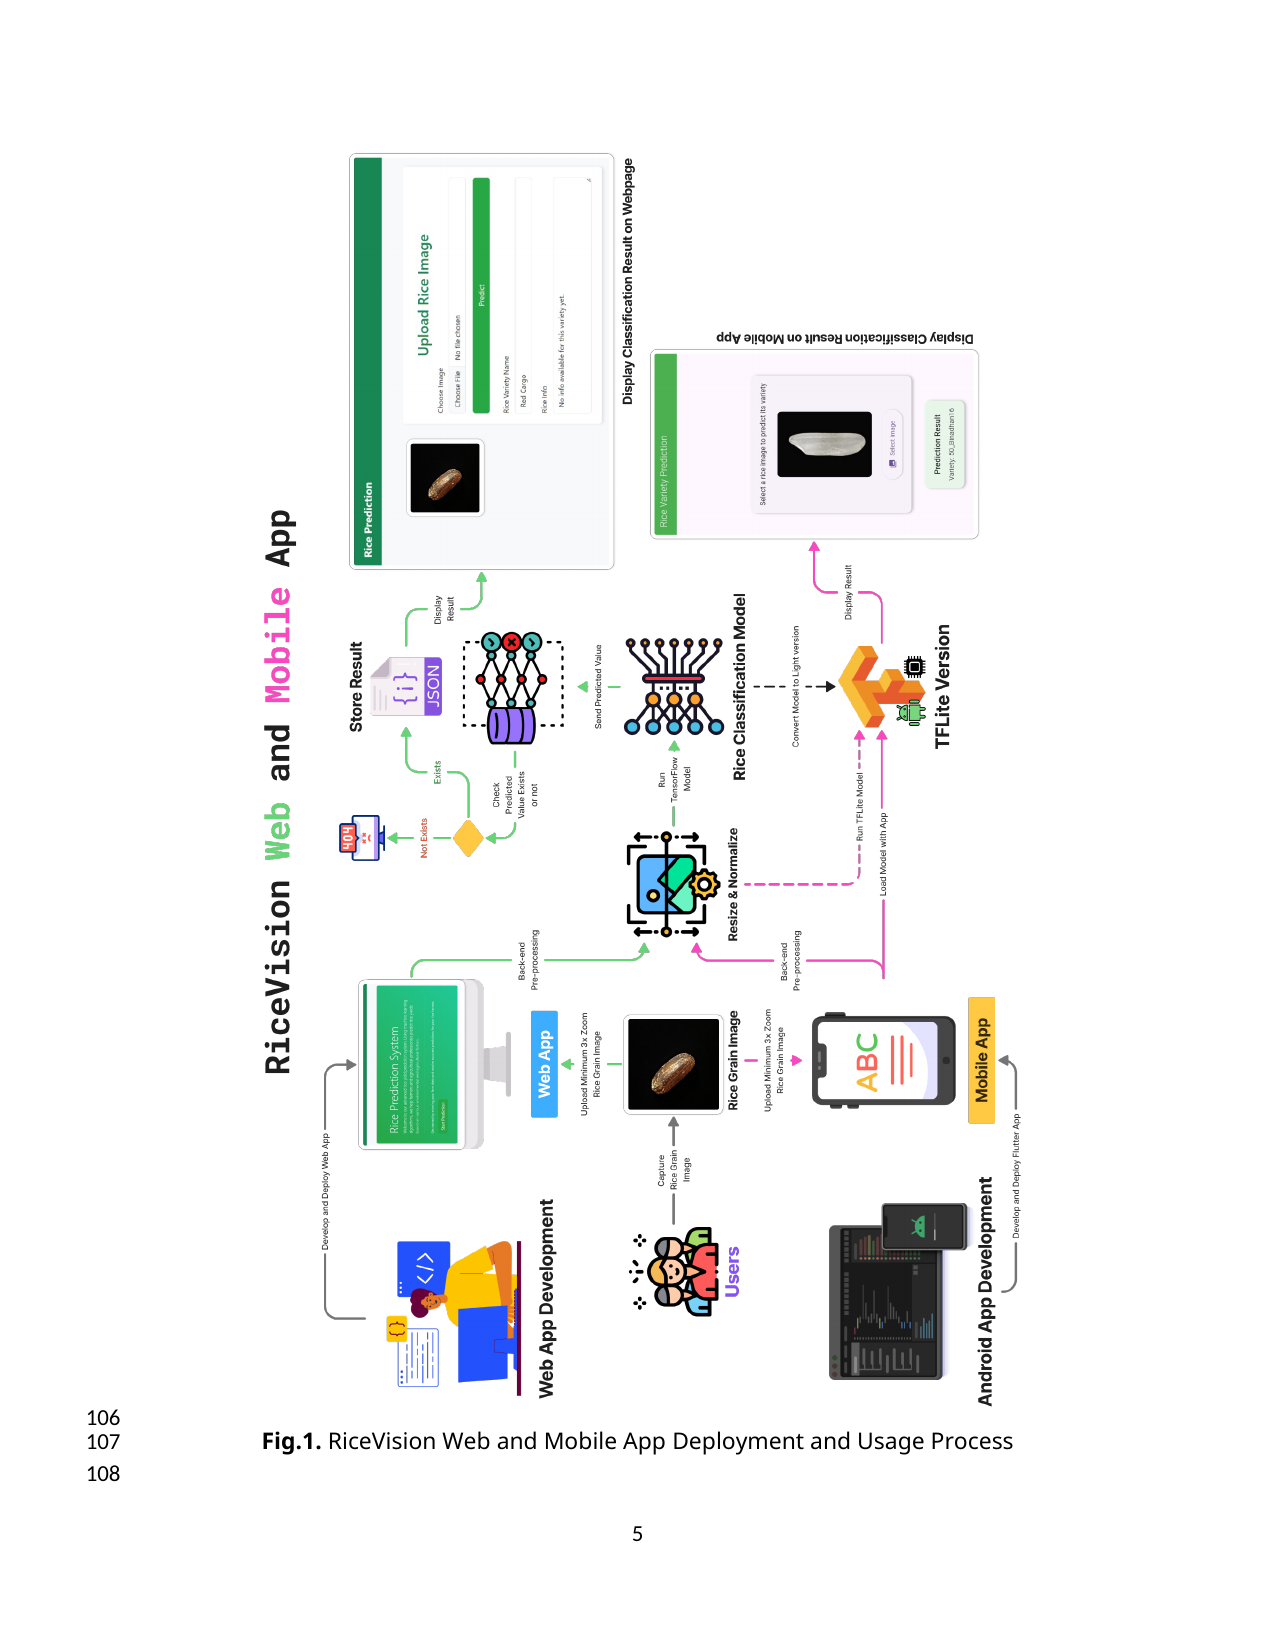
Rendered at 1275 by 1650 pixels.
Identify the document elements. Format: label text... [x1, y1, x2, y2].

text Fig.1. RiceVision Web and Mobile App Deployment and Usage Process [150, 1425, 1125, 1457]
picture [251, 152, 1026, 1426]
